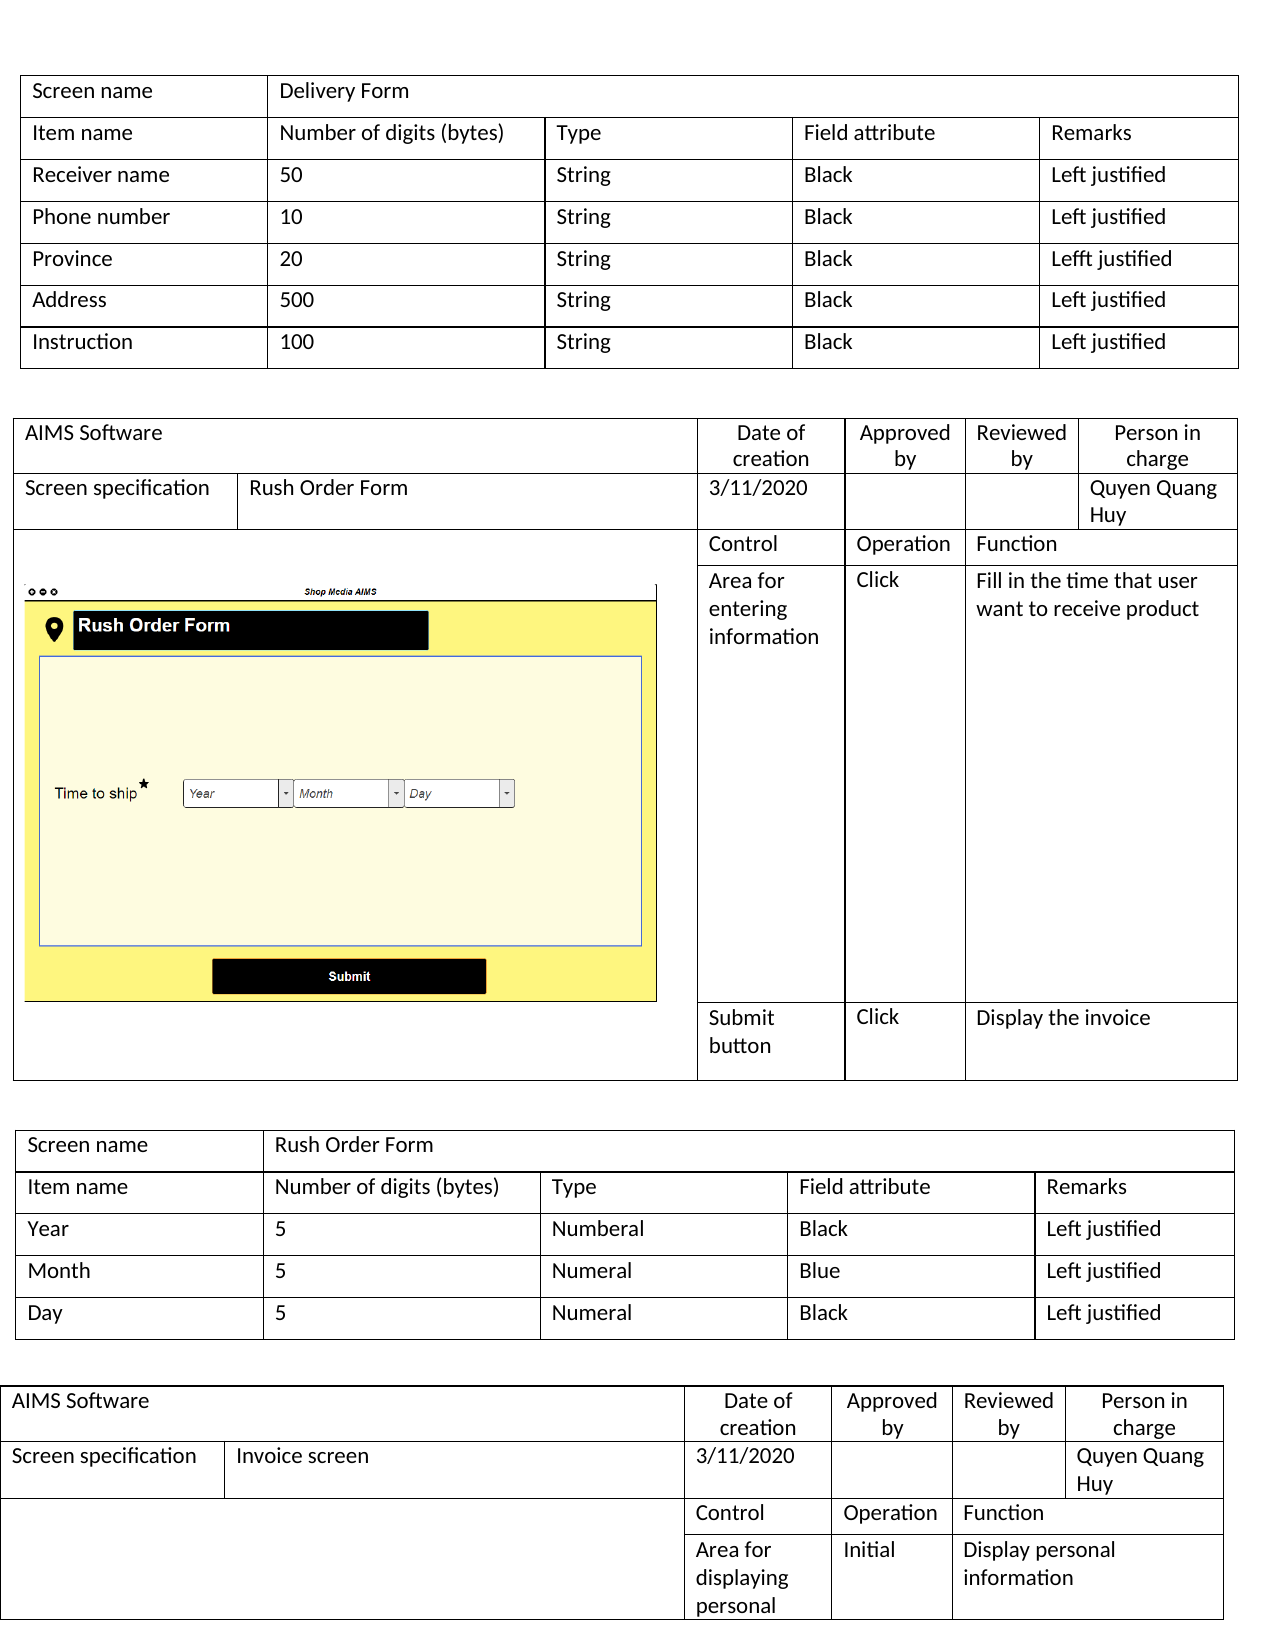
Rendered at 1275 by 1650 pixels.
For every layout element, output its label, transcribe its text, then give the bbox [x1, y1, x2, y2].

table_cell Month [16, 1256, 263, 1297]
table_cell [1, 1499, 684, 1619]
table_header Person in charge [1079, 419, 1237, 473]
picture [24, 584, 657, 1002]
table_cell Type [546, 118, 792, 159]
table_cell Left justified [1036, 1256, 1234, 1297]
table_header AIMS Software [1, 1387, 684, 1441]
table_cell Quyen Quang Huy [1079, 474, 1237, 528]
table_cell Initial [832, 1535, 952, 1619]
table_cell Remarks [1036, 1173, 1234, 1213]
table_header Reviewed by [966, 419, 1078, 473]
table_cell [966, 474, 1078, 528]
table_cell Year [16, 1214, 263, 1255]
table_header Screen name [16, 1131, 263, 1171]
table_cell Receiver name [21, 160, 267, 201]
table_header Reviewed by [953, 1387, 1065, 1441]
table_cell Numberal [541, 1214, 787, 1255]
table_header Approved by [832, 1387, 952, 1441]
table_header Person in charge [1066, 1387, 1223, 1441]
table_cell Black [793, 244, 1039, 284]
table_cell Day [16, 1298, 263, 1339]
table_cell Area for entering information [698, 566, 844, 1002]
table_cell Blue [788, 1256, 1034, 1297]
table_cell Left justified [1040, 202, 1238, 243]
table_cell String [546, 328, 792, 368]
table_cell 3/11/2020 [685, 1442, 831, 1497]
table_cell Operation [846, 530, 965, 565]
table_cell Lefft justified [1040, 244, 1238, 284]
table_cell Display the invoice [966, 1003, 1237, 1080]
table_cell Item name [21, 118, 267, 159]
table_cell [953, 1442, 1065, 1497]
table_cell 50 [268, 160, 544, 201]
table_cell 10 [268, 202, 544, 243]
table_cell String [546, 160, 792, 201]
table_header Date of creation [685, 1387, 831, 1441]
table_cell Left justified [1036, 1214, 1234, 1255]
table_header Delivery Form [268, 76, 1238, 117]
table_cell Item name [16, 1173, 263, 1213]
table_cell 5 [264, 1256, 540, 1297]
table_cell Black [793, 202, 1039, 243]
table_cell Address [21, 286, 267, 326]
table_cell Instruction [21, 328, 267, 368]
table_cell Submit button [698, 1003, 844, 1080]
table_cell 5 [264, 1298, 540, 1339]
table_cell Click [846, 1003, 965, 1080]
table_cell Remarks [1040, 118, 1238, 159]
table_cell Black [793, 286, 1039, 326]
table_cell Left justified [1036, 1298, 1234, 1339]
table_cell Numeral [541, 1298, 787, 1339]
table_cell Field attribute [793, 118, 1039, 159]
table_cell Numeral [541, 1256, 787, 1297]
table_cell Operation [832, 1499, 952, 1534]
table_cell 5 [264, 1214, 540, 1255]
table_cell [953, 1535, 1223, 1619]
table_cell Number of digits (bytes) [264, 1173, 540, 1213]
table_cell Function [966, 530, 1237, 565]
table_cell Click [846, 566, 965, 1002]
table_cell Fill in the time that user want to receive product [966, 566, 1237, 1002]
table_cell Left justified [1040, 328, 1238, 368]
table_cell [14, 530, 697, 1002]
table_cell [846, 474, 965, 528]
table_header Rush Order Form [264, 1131, 1234, 1171]
table_cell Black [793, 160, 1039, 201]
table_header Date of creation [698, 419, 844, 473]
table_cell Black [788, 1214, 1034, 1255]
table_cell Left justified [1040, 160, 1238, 201]
table_cell 100 [268, 328, 544, 368]
table_cell String [546, 202, 792, 243]
table_cell 500 [268, 286, 544, 326]
table_cell Number of digits (bytes) [268, 118, 544, 159]
table_cell Function [953, 1499, 1223, 1534]
table_cell Province [21, 244, 267, 284]
table_cell Field attribute [788, 1173, 1034, 1213]
table_cell Control [685, 1499, 831, 1534]
table_cell String [546, 286, 792, 326]
table_cell Black [793, 328, 1039, 368]
table_cell Quyen Quang Huy [1066, 1442, 1223, 1497]
table_cell Left justified [1040, 286, 1238, 326]
table_cell String [546, 244, 792, 284]
table_cell Screen specification [1, 1442, 224, 1497]
table_cell [14, 1002, 697, 1080]
table_cell Invoice screen [225, 1442, 684, 1497]
table_cell 20 [268, 244, 544, 284]
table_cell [685, 1535, 831, 1619]
table_cell Phone number [21, 202, 267, 243]
table_cell Black [788, 1298, 1034, 1339]
table_header AIMS Software [14, 419, 697, 473]
table_cell Rush Order Form [238, 474, 697, 528]
table_cell [832, 1442, 952, 1497]
table_header Screen name [21, 76, 267, 117]
table_cell Type [541, 1173, 787, 1213]
table_cell 3/11/2020 [698, 474, 844, 528]
table_cell Control [698, 530, 844, 565]
table_header Approved by [846, 419, 965, 473]
table_cell Screen specification [14, 474, 237, 528]
